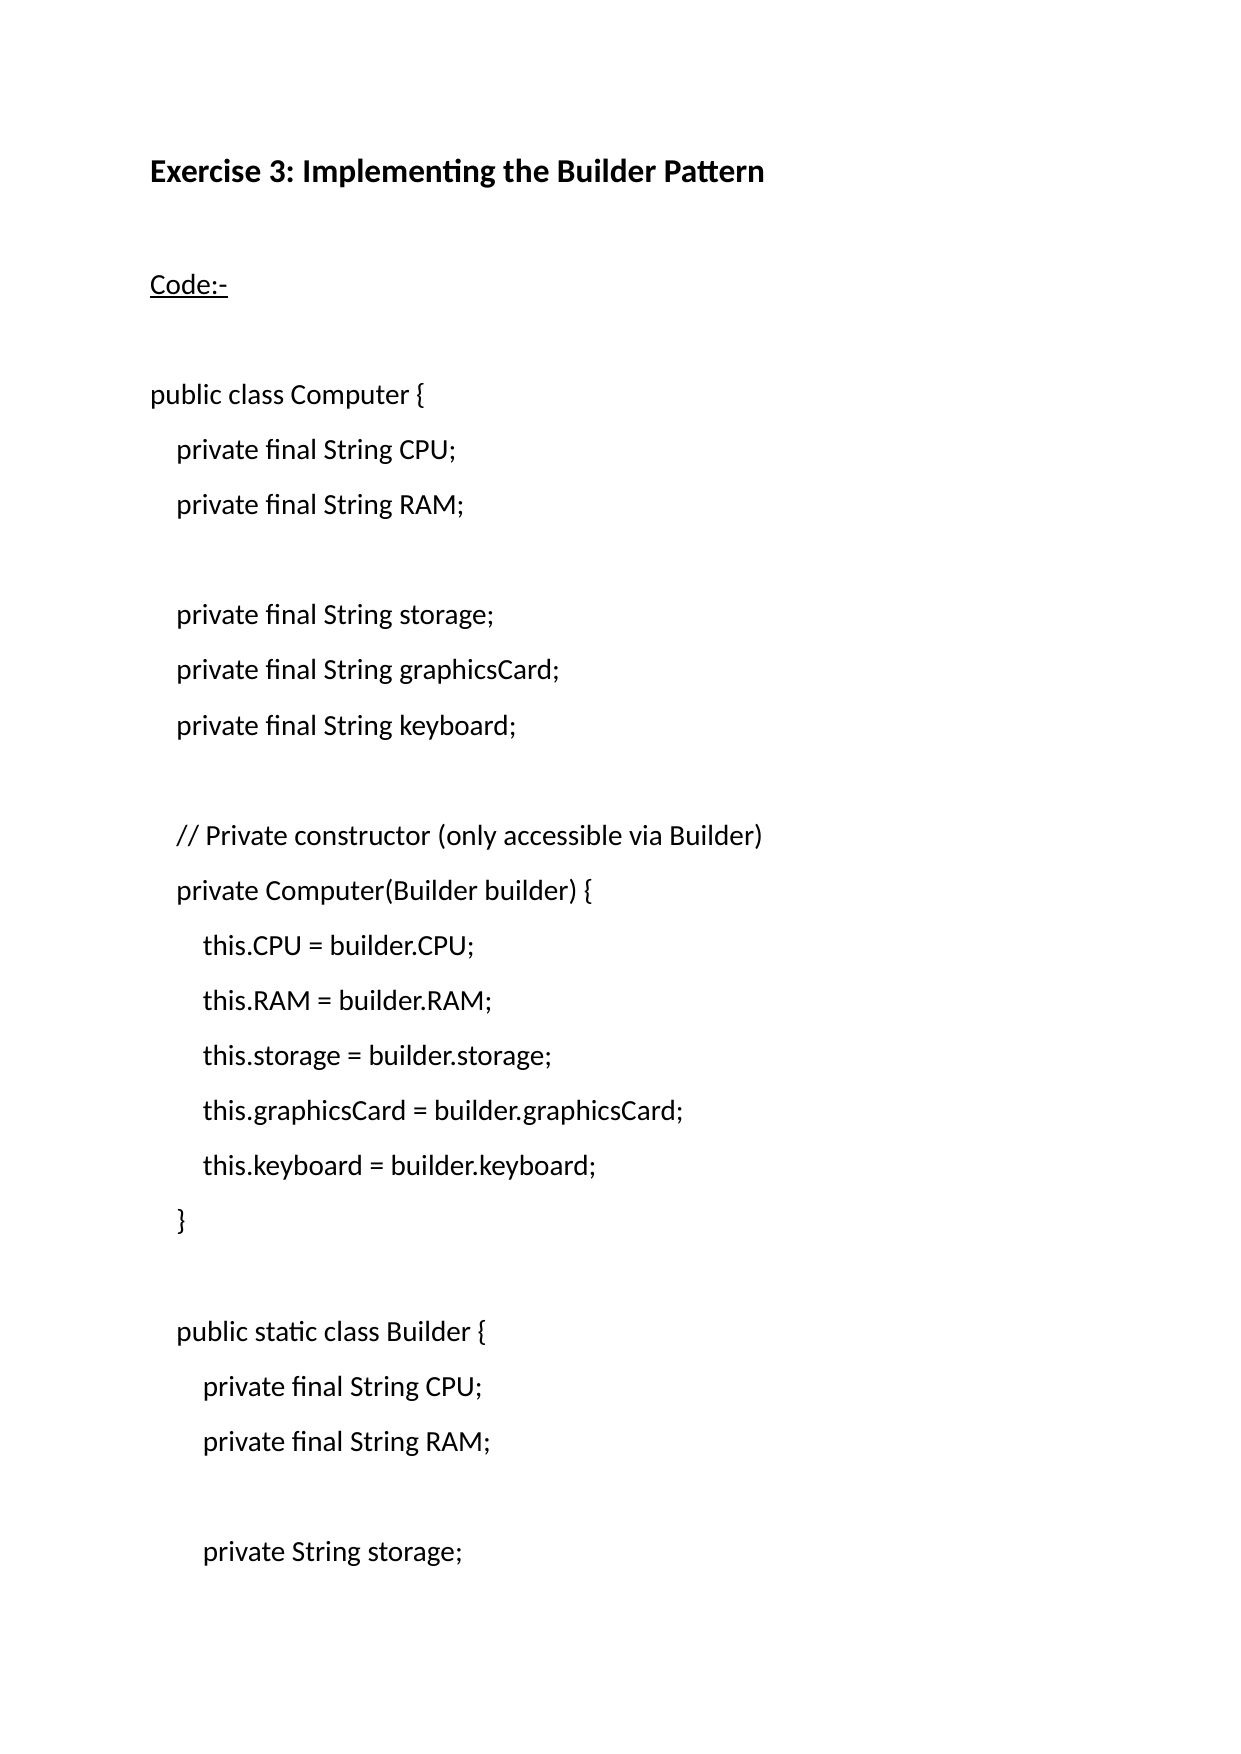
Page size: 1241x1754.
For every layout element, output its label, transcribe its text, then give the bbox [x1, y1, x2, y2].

text Exercise 3: Implementing the Builder Pattern [150, 150, 1090, 191]
text private final String RAM; [150, 486, 1090, 522]
text Code:- [150, 266, 1090, 301]
text private final String storage; [150, 596, 1090, 632]
text } [150, 1202, 1090, 1238]
text // Private constructor (only accessible via Builder) [150, 817, 1090, 852]
text private final String CPU; [150, 1368, 1090, 1403]
text private Computer(Builder builder) { [150, 872, 1090, 907]
text public static class Builder { [150, 1313, 1090, 1348]
text private final String keyboard; [150, 707, 1090, 742]
text this.keyboard = builder.keyboard; [150, 1147, 1090, 1183]
text this.CPU = builder.CPU; [150, 927, 1090, 963]
text private final String RAM; [150, 1423, 1090, 1458]
text this.graphicsCard = builder.graphicsCard; [150, 1092, 1090, 1128]
text private final String CPU; [150, 431, 1090, 467]
text this.storage = builder.storage; [150, 1037, 1090, 1073]
text private final String graphicsCard; [150, 651, 1090, 687]
text public class Computer { [150, 376, 1090, 412]
text this.RAM = builder.RAM; [150, 982, 1090, 1018]
text private String storage; [150, 1533, 1090, 1569]
